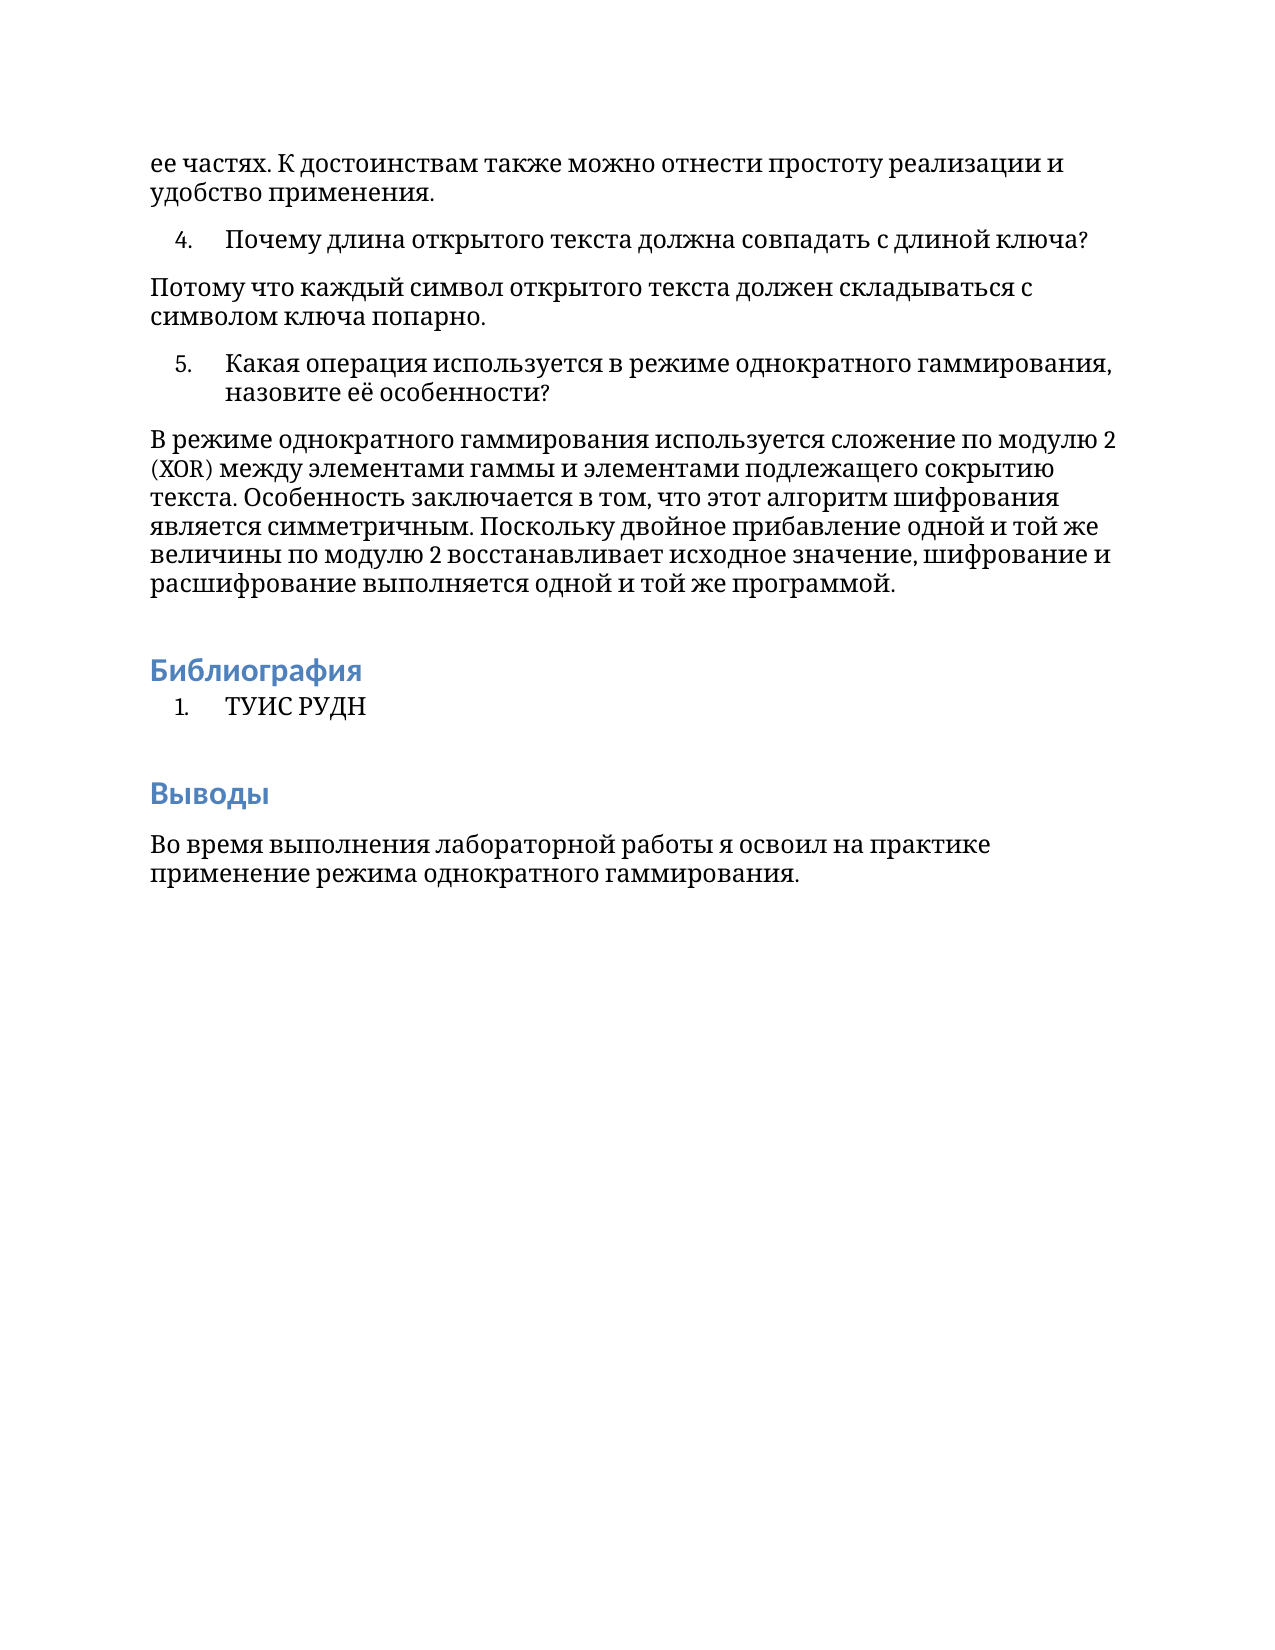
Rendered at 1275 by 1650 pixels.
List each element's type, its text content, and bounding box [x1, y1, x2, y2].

list Почему длина открытого текста должна совпадать с длиной ключа? [175, 226, 1125, 255]
text Потому что каждый символ открытого текста должен складываться с символом ключа попарно. [150, 274, 1125, 331]
subtitle Выводы [150, 772, 1125, 813]
list Какая операция используется в режиме однократного гаммирования, назовите её особенности? [175, 350, 1125, 407]
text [150, 150, 1125, 207]
text В режиме однократного гаммирования используется сложение по модулю 2 (XOR) между элементами гаммы и элементами подлежащего сокрытию текста. Особенность заключается в том, что этот алгоритм шифрования является симметричным. Поскольку двойное прибавление одной и той же величины по модулю 2 восстанавливает исходное значение, шифрование и расшифрование выполняется одной и той же программой. [150, 426, 1125, 599]
list ТУИС РУДН [175, 693, 1125, 722]
text Во время выполнения лабораторной работы я освоил на практике применение режима однократного гаммирования. [150, 831, 1125, 889]
subtitle Библиография [150, 649, 1125, 689]
